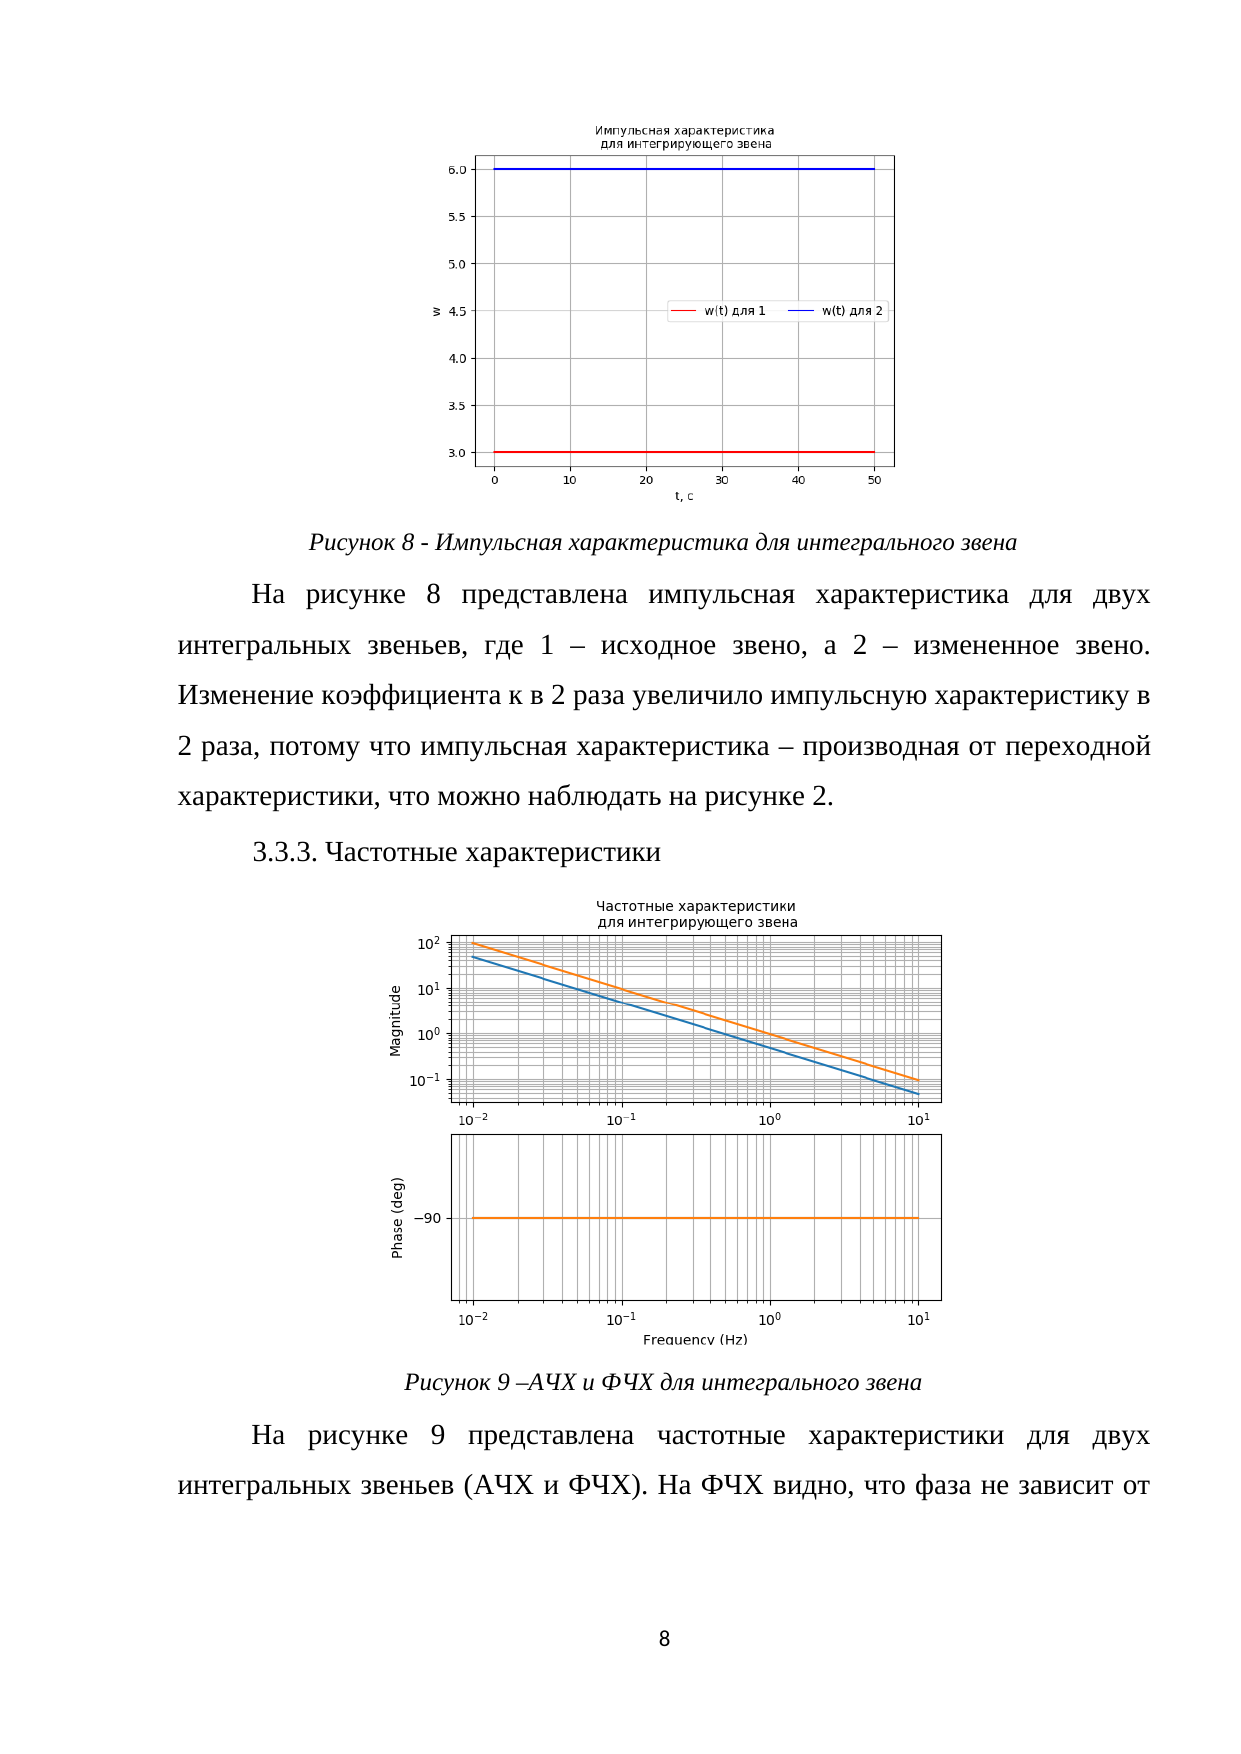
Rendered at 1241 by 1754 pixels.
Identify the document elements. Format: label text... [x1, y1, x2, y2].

text На рисунке 8 представлена импульсная характеристика для двух интегральных звеньев, где 1 – исходное звено, а 2 – измененное звено. Изменение коэффициента к в 2 раза увеличило импульсную характеристику в 2 раза, потому что импульсная характеристика – производная от переходной характеристики, что можно наблюдать на рисунке 2. [177, 577, 1152, 811]
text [177, 1417, 1152, 1501]
text Рисунок 8 - Импульсная характеристика для интегрального звена [177, 527, 1152, 556]
picture [381, 891, 948, 1345]
text Рисунок 9 –АЧХ и ФЧХ для интегрального звена [177, 1367, 1152, 1396]
picture [428, 118, 901, 504]
list Частотные характеристики [252, 834, 1152, 868]
